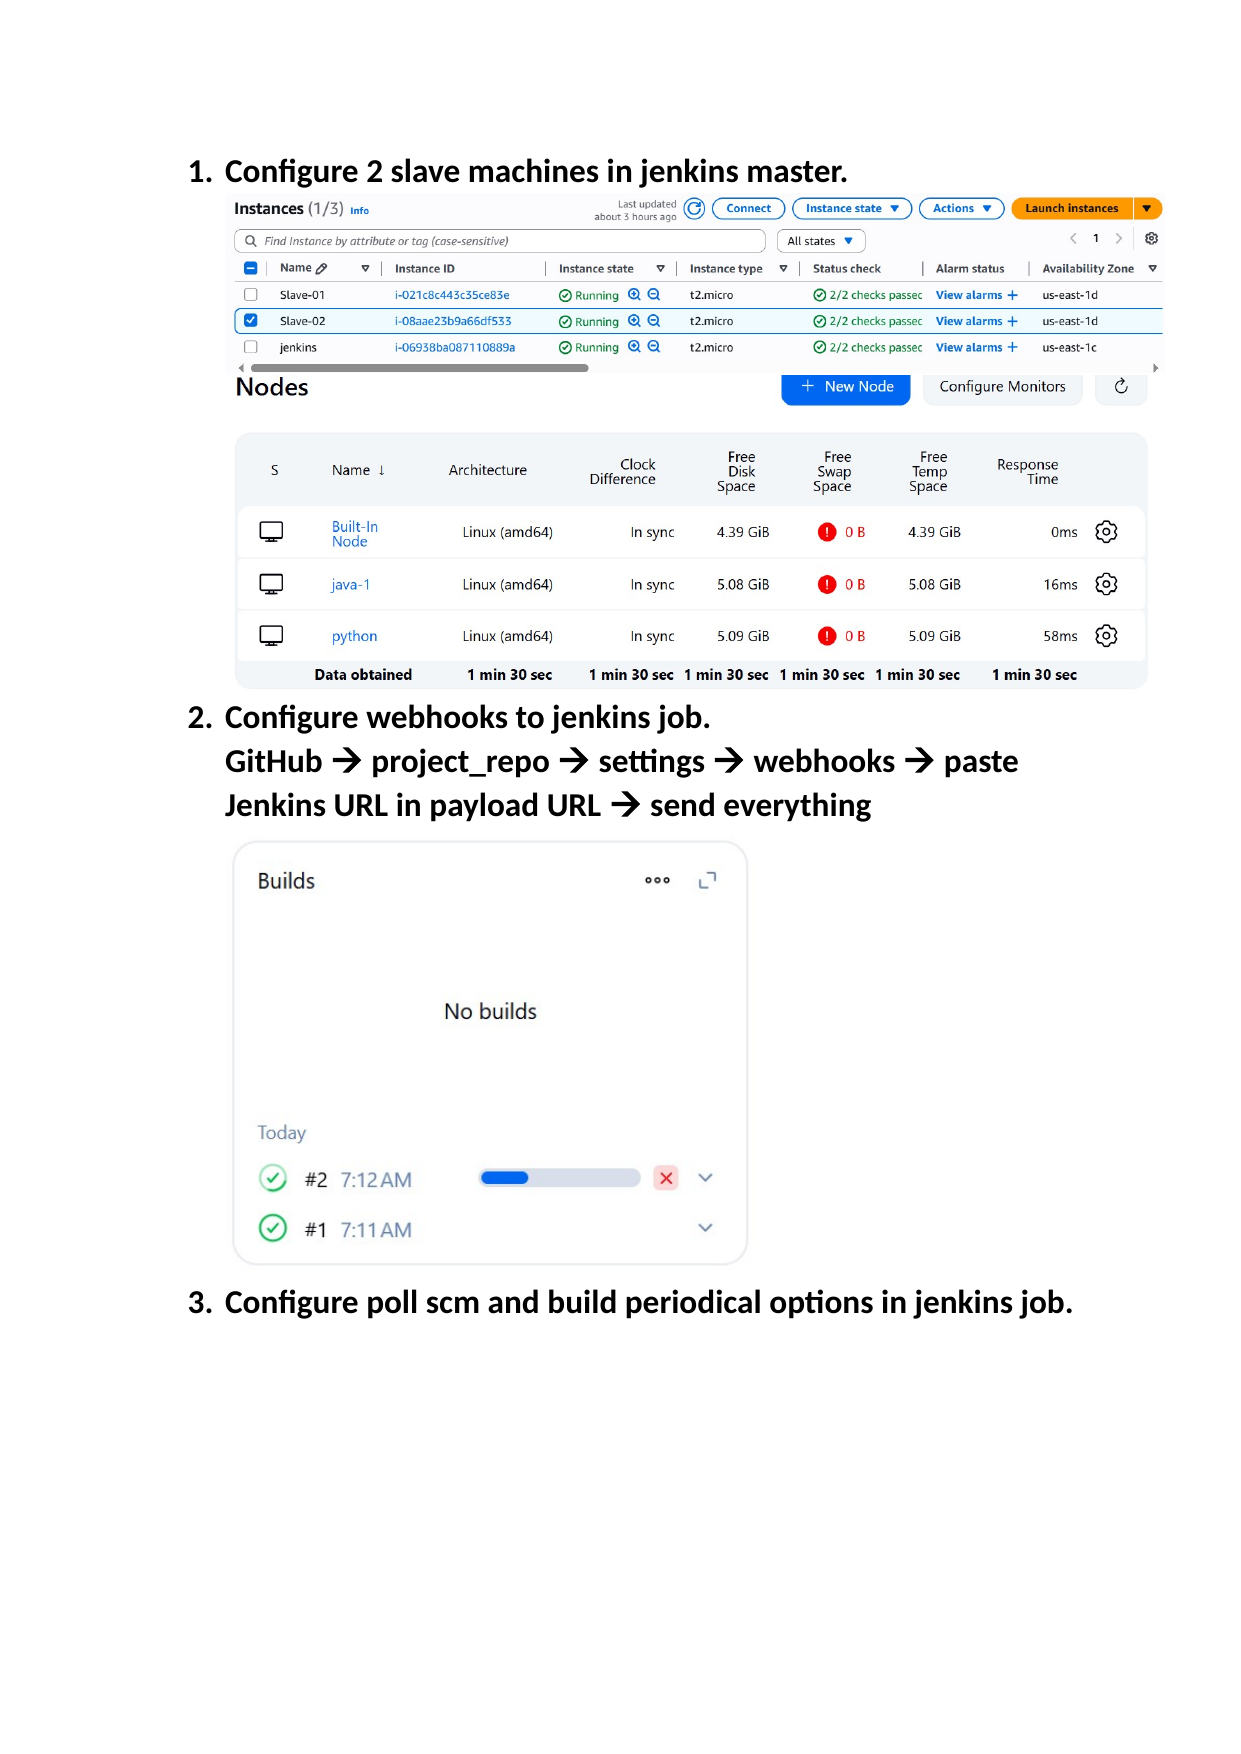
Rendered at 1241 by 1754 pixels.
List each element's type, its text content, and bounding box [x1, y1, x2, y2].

list GitHub project_repo settings webhooks paste Jenkins URL in payload URL send everything [225, 739, 1090, 824]
list Configure poll scm and build periodical options in jenkins job. [187, 1281, 1090, 1321]
list Configure webhooks to jenkins job. [187, 696, 1090, 736]
picture [225, 375, 1166, 694]
picture [225, 193, 1166, 373]
list Configure 2 slave machines in jenkins master. [187, 150, 1090, 191]
picture [225, 827, 792, 1279]
